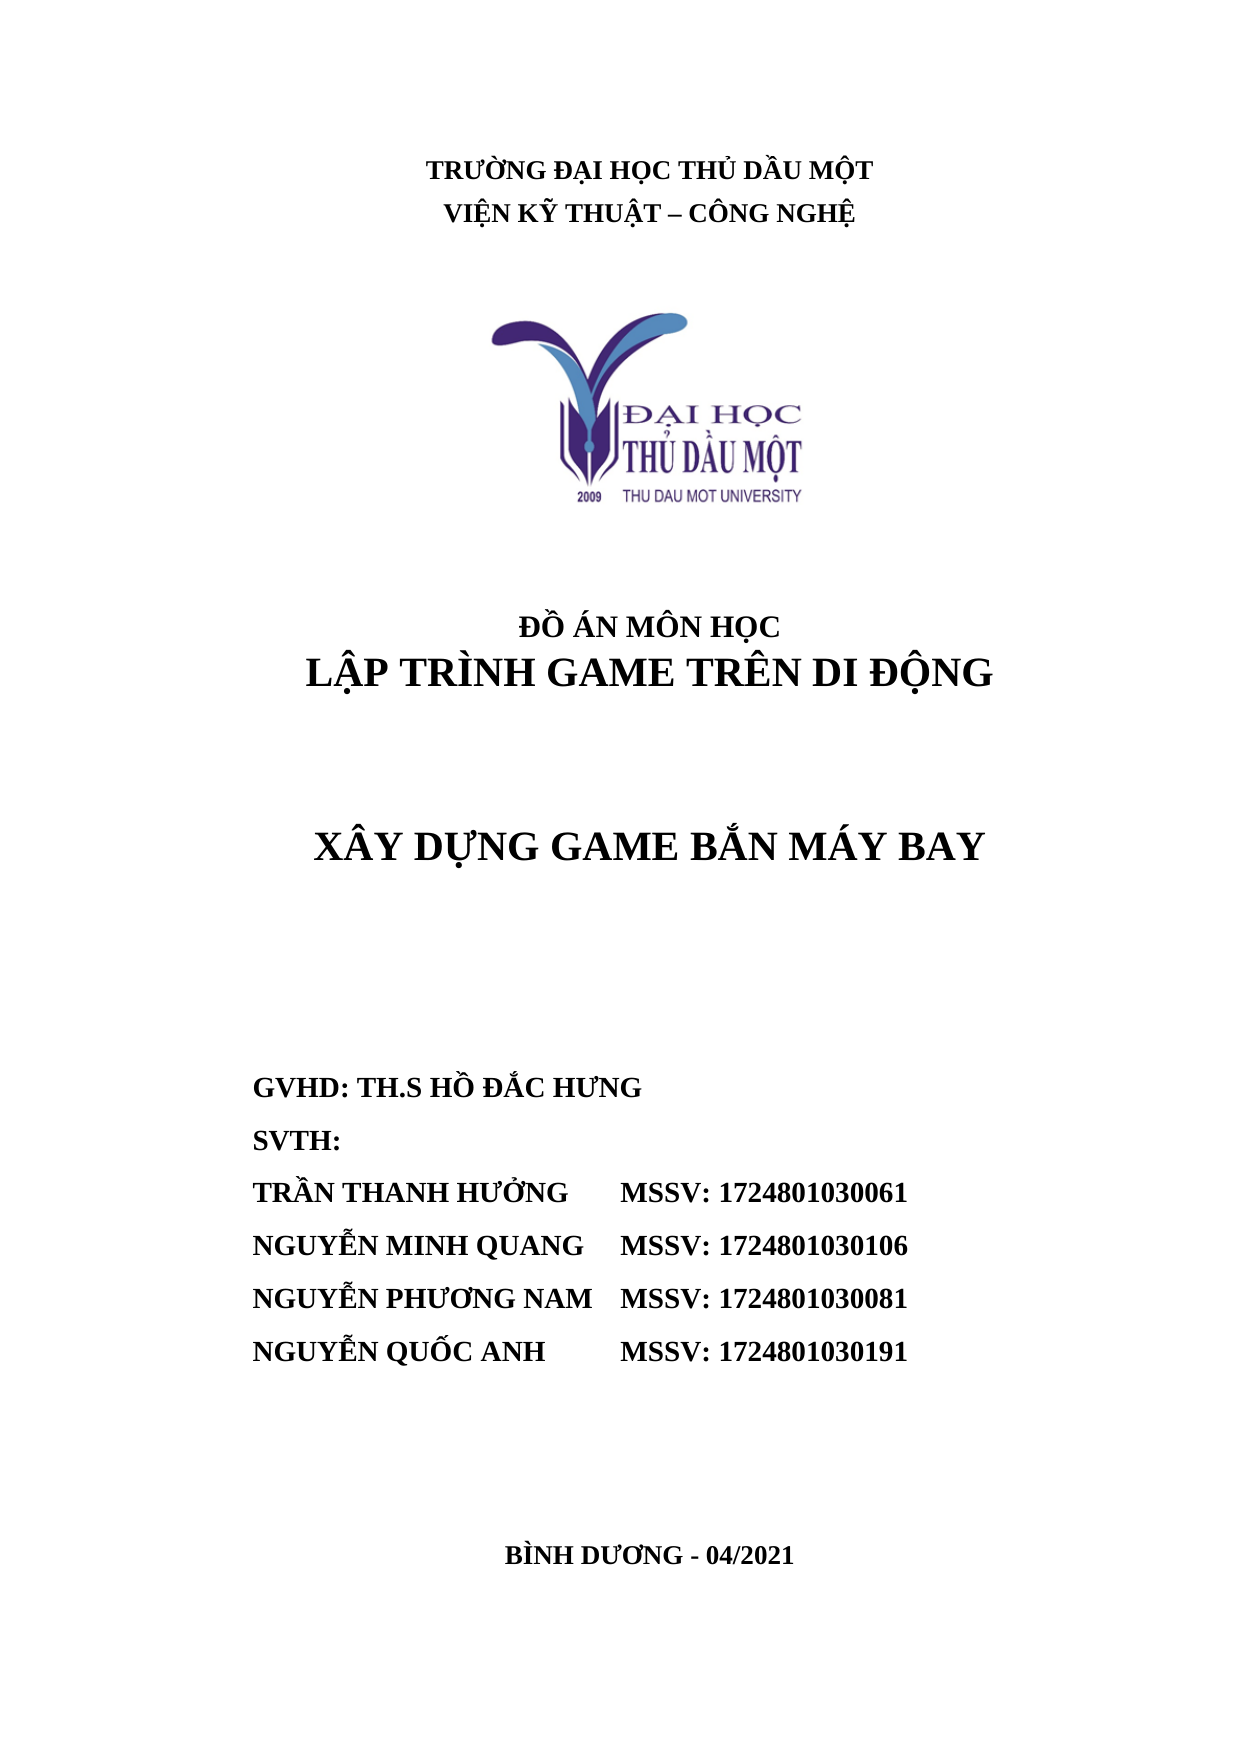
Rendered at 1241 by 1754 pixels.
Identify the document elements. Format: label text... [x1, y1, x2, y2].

text VIỆN KỸ THUẬT – CÔNG NGHỆ [177, 197, 1122, 229]
text TRƯỜNG ĐẠI HỌC THỦ DẦU MỘT [177, 154, 1122, 185]
text XÂY DỰNG GAME BẮN MÁY BAY [177, 821, 1122, 869]
picture [482, 292, 817, 532]
text TRẦN THANH HƯỞNG MSSV: 1724801030061 [252, 1176, 1122, 1209]
text NGUYỄN QUỐC ANH MSSV: 1724801030191 [252, 1334, 1122, 1367]
text BÌNH DƯƠNG - 04/2021 [177, 1539, 1122, 1570]
text SVTH: [252, 1123, 1122, 1156]
text NGUYỄN MINH QUANG MSSV: 1724801030106 [252, 1228, 1122, 1262]
text GVHD: TH.S HỒ ĐẮC HƯNG [252, 1070, 1122, 1103]
text ĐỒ ÁN MÔN HỌC LẬP TRÌNH GAME TRÊN DI ĐỘNG [177, 608, 1122, 696]
text NGUYỄN PHƯƠNG NAM MSSV: 1724801030081 [252, 1281, 1122, 1315]
